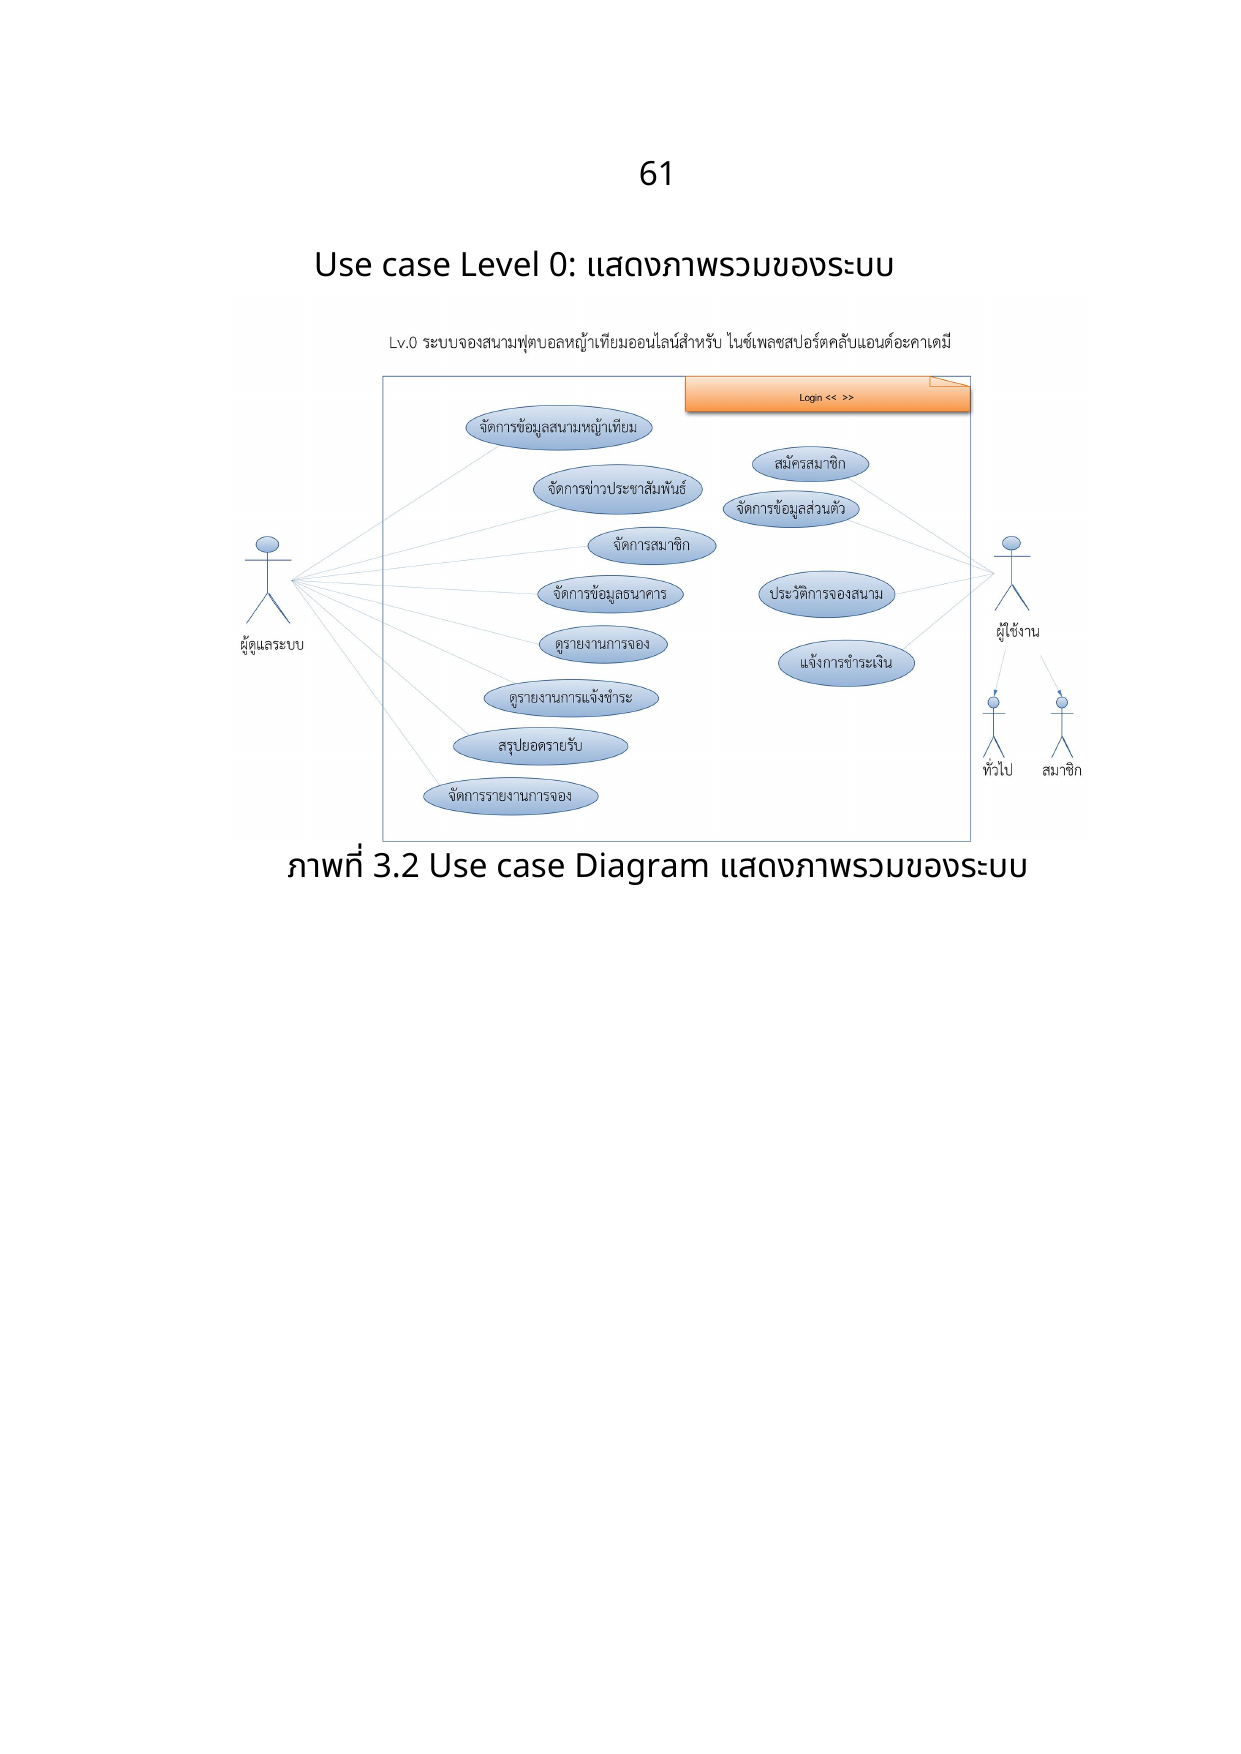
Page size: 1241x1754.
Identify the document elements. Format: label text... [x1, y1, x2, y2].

text ภาพที่ 3.2 Use case Diagram แสดงภาพรวมของระบบ [225, 842, 1090, 892]
text Use case Level 0: แสดงภาพรวมของระบบ [225, 241, 1090, 291]
picture [225, 291, 1090, 842]
